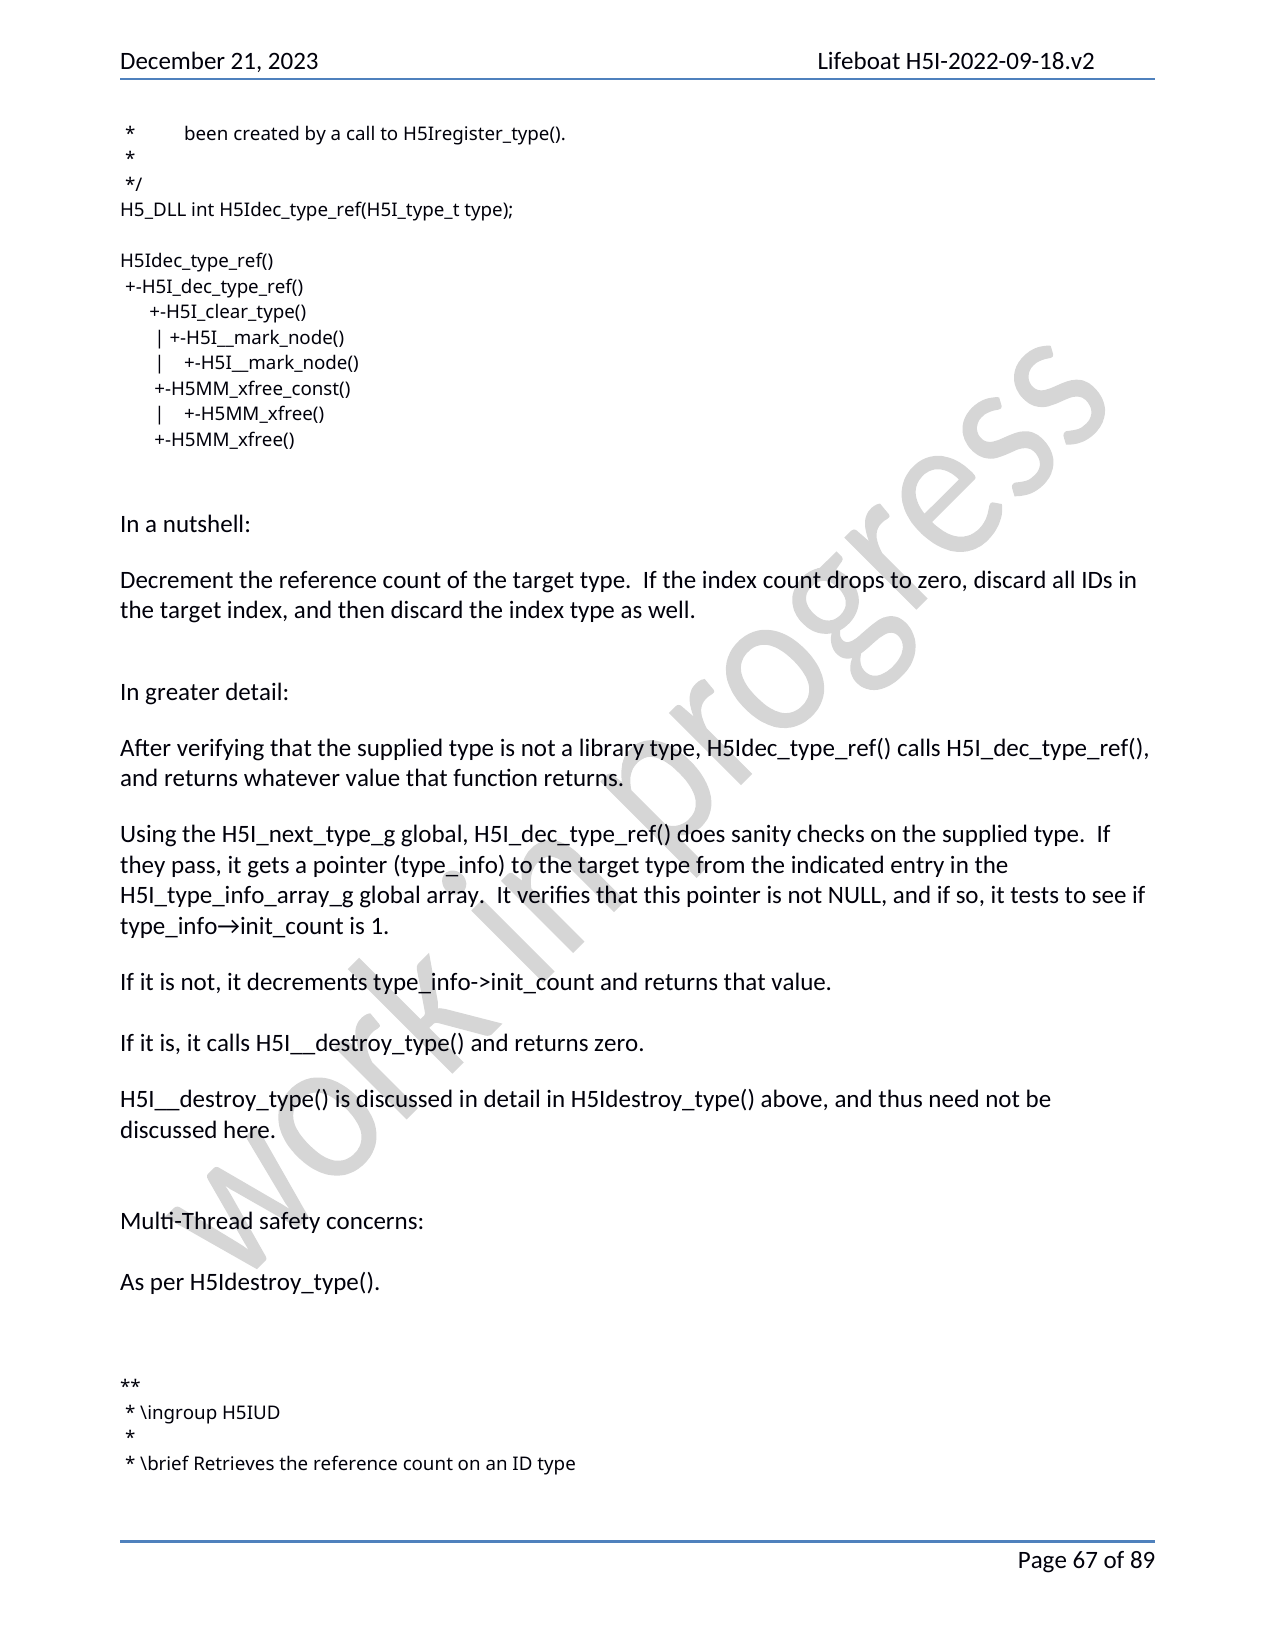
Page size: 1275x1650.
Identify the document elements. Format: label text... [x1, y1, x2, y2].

text H5Idec_type_ref() [120, 248, 1155, 273]
text In greater detail: [120, 676, 1155, 706]
text * [120, 1424, 1155, 1450]
text Multi-Thread safety concerns: [120, 1205, 1155, 1236]
text H5I__destroy_type() is discussed in detail in H5Idestroy_type() above, and thus need not be discussed here. [120, 1083, 1155, 1144]
text In a nutshell: [120, 508, 1155, 538]
text * [120, 146, 1155, 171]
text Decrement the reference count of the target type. If the index count drops to zero, discard all IDs in the target index, and then discard the index type as well. [120, 564, 1155, 625]
text */ [120, 171, 1155, 197]
text As per H5Idestroy_type(). [120, 1266, 1155, 1297]
text * \brief Retrieves the reference count on an ID type [120, 1450, 1155, 1476]
text +-H5MM_xfree() [120, 426, 1155, 452]
text * \ingroup H5IUD [120, 1399, 1155, 1424]
text If it is, it calls H5I__destroy_type() and returns zero. [120, 1027, 1155, 1058]
text | +-H5I__mark_node() [120, 350, 1155, 375]
text If it is not, it decrements type_info->init_count and returns that value. [120, 966, 1155, 997]
text | +-H5I__mark_node() [120, 324, 1155, 350]
text ** [120, 1373, 1155, 1399]
text +-H5MM_xfree_const() [120, 375, 1155, 401]
text H5_DLL int H5Idec_type_ref(H5I_type_t type); [120, 197, 1155, 222]
text +-H5I_clear_type() [120, 299, 1155, 324]
text | +-H5MM_xfree() [120, 401, 1155, 426]
text After verifying that the supplied type is not a library type, H5Idec_type_ref() calls H5I_dec_type_ref(), and returns whatever value that function returns. [120, 732, 1155, 793]
text +-H5I_dec_type_ref() [120, 273, 1155, 299]
text * been created by a call to H5Iregister_type(). [120, 120, 1155, 146]
text Using the H5I_next_type_g global, H5I_dec_type_ref() does sanity checks on the supplied type. If they pass, it gets a pointer (type_info) to the target type from the indicated entry in the H5I_type_info_array_g global array. It verifies that this pointer is not NULL, and if so, it tests to see if type_info→init_count is 1. [120, 818, 1155, 941]
